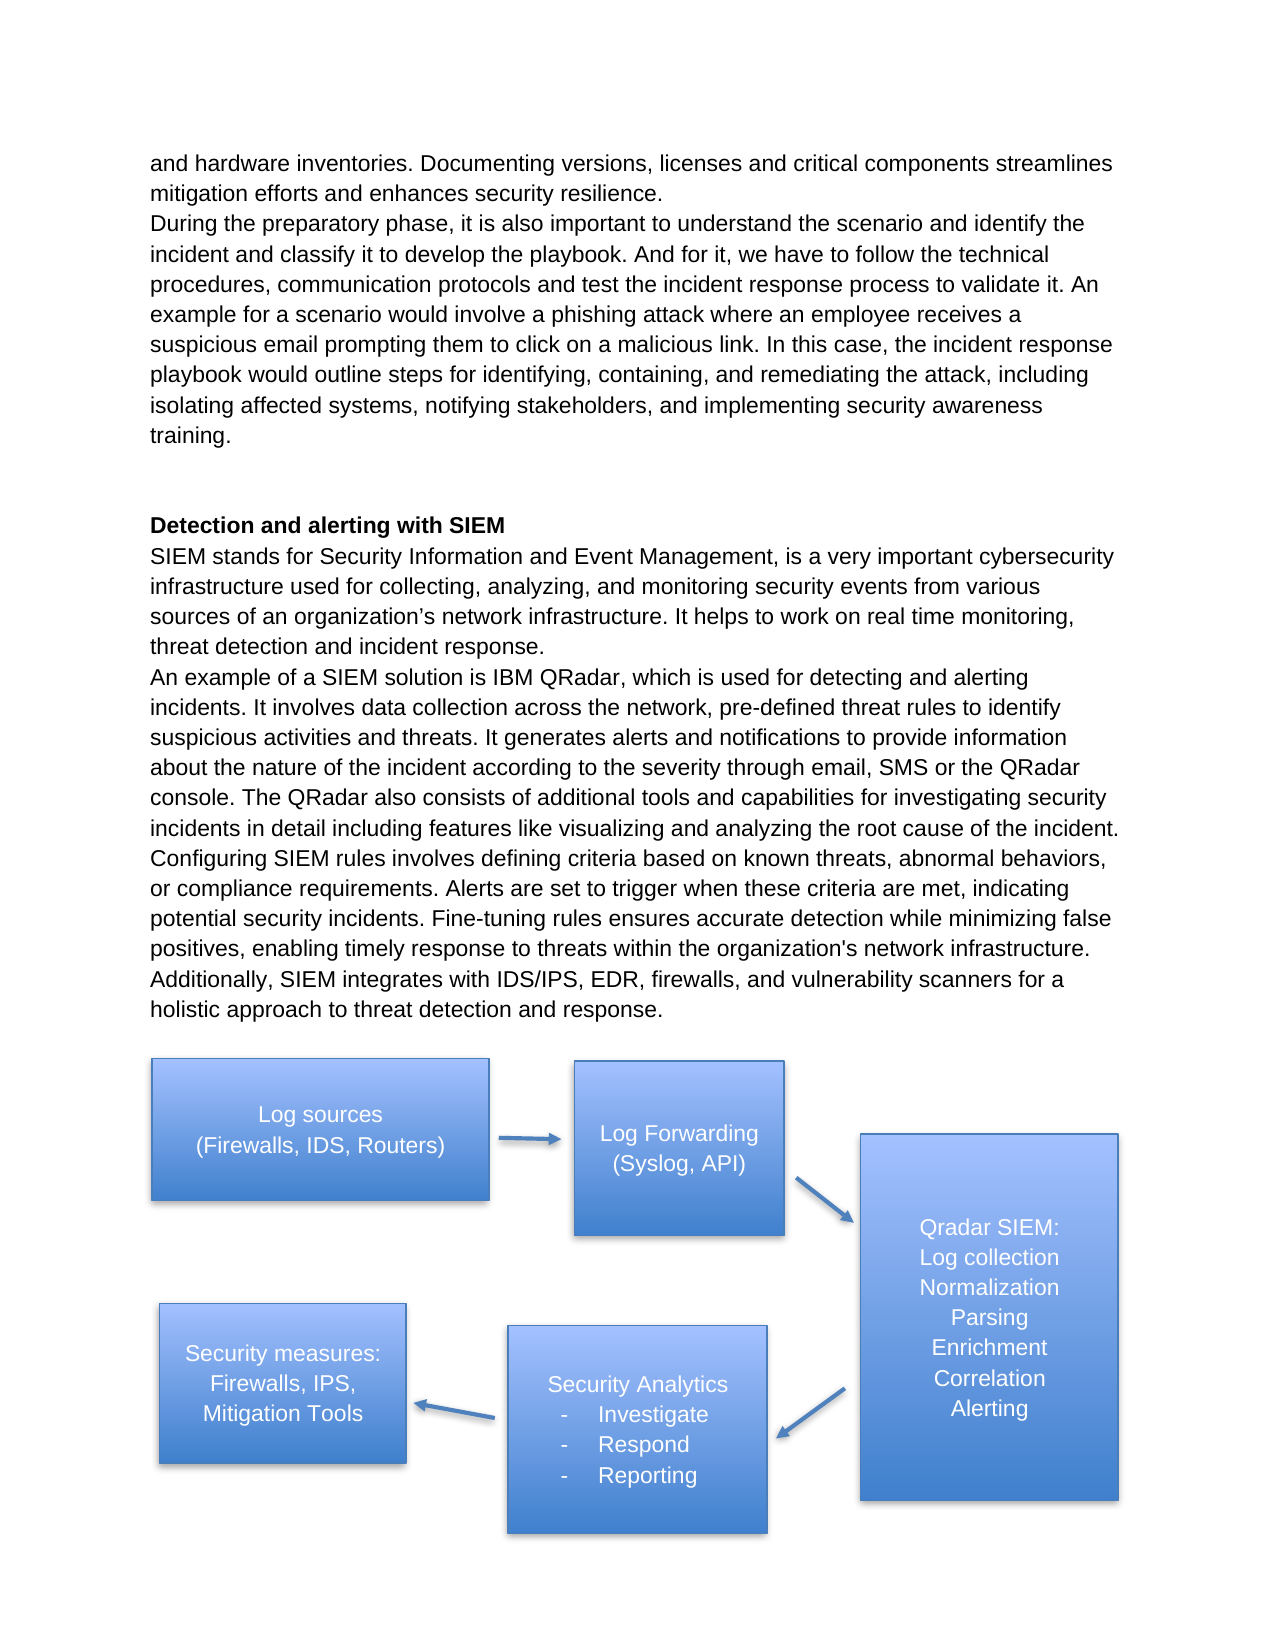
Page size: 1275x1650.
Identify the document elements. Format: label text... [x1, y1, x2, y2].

text An example of a SIEM solution is IBM QRadar, which is used for detecting and alerting incidents. It involves data collection across the network, pre-defined threat rules to identify suspicious activities and threats. It generates alerts and notifications to provide information about the nature of the incident according to the severity through email, SMS or the QRadar console. The QRadar also consists of additional tools and capabilities for investigating security incidents in detail including features like visualizing and analyzing the root cause of the incident. [150, 663, 1125, 841]
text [150, 150, 1125, 207]
text Additionally, SIEM integrates with IDS/IPS, EDR, firewalls, and vulnerability scanners for a holistic approach to threat detection and response. [150, 966, 1125, 1022]
text Detection and alerting with SIEM [150, 512, 1125, 539]
text Configuring SIEM rules involves defining criteria based on known threats, abnormal behaviors, or compliance requirements. Alerts are set to trigger when these criteria are met, indicating potential security incidents. Fine-tuning rules ensures accurate detection while minimizing false positives, enabling timely response to threats within the organization's network infrastructure. [150, 845, 1125, 962]
text During the preparatory phase, it is also important to understand the scenario and identify the incident and classify it to develop the playbook. And for it, we have to follow the technical procedures, communication protocols and test the incident response process to validate it. An example for a scenario would involve a phishing attack where an employee receives a suspicious email prompting them to click on a malicious link. In this case, the incident response playbook would outline steps for identifying, containing, and remediating the attack, including isolating affected systems, notifying stakeholders, and implementing security awareness training. [150, 210, 1125, 448]
text SIEM stands for Security Information and Event Management, is a very important cybersecurity infrastructure used for collecting, analyzing, and monitoring security events from various sources of an organization’s network infrastructure. It helps to work on real time monitoring, threat detection and incident response. [150, 543, 1125, 660]
